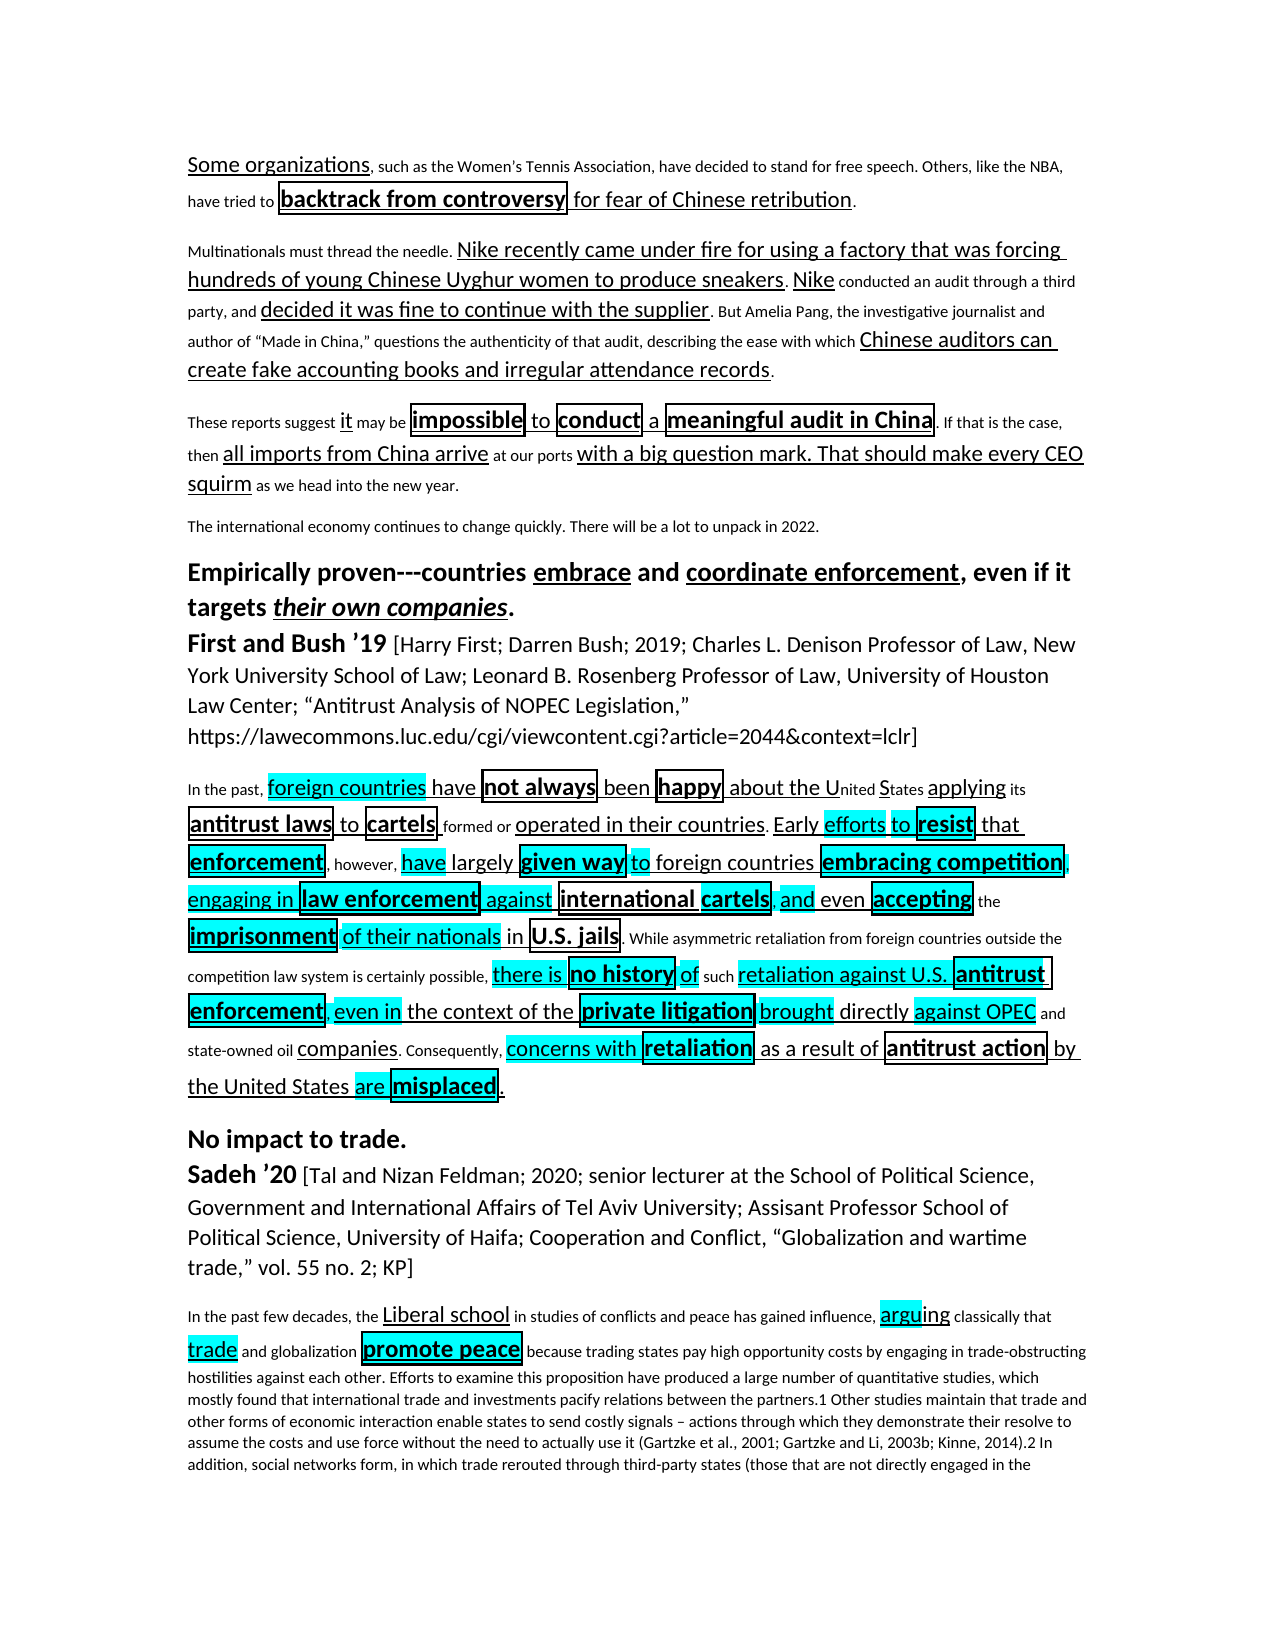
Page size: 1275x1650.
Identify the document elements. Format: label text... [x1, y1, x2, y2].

text Some organizations, such as the Women’s Tennis Association, have decided to stand for free speech. Others, like the NBA, have tried to backtrack from controversy for fear of Chinese retribution. [187, 150, 1087, 215]
subtitle No impact to trade. [187, 1122, 1087, 1155]
text In the past, foreign countries have not always been happy about the United States applying its antitrust laws to cartels formed or operated in their countries. Early efforts to resist that enforcement, however, have largely given way to foreign countries embracing competition, engaging in law enforcement against international cartels, and even accepting the imprisonment of their nationals in U.S. jails. While asymmetric retaliation from foreign countries outside the competition law system is certainly possible, there is no history of such retaliation against U.S. antitrust enforcement, even in the context of the private litigation brought directly against OPEC and state-owned oil companies. Consequently, concerns with retaliation as a result of antitrust action by the United States are misplaced. [187, 769, 1087, 1103]
text These reports suggest it may be impossible to conduct a meaningful audit in China. If that is the case, then all imports from China arrive at our ports with a big question mark. That should make every CEO squirm as we head into the new year. [187, 402, 1087, 498]
text First and Bush ’19 [Harry First; Darren Bush; 2019; Charles L. Denison Professor of Law, New York University School of Law; Leonard B. Rosenberg Professor of Law, University of Houston Law Center; “Antitrust Analysis of NOPEC Legislation,” https://lawecommons.luc.edu/cgi/viewcontent.cgi?article=2044&context=lclr] [187, 626, 1087, 750]
subtitle Empirically proven---countries embrace and coordinate enforcement, even if it targets their own companies. [187, 555, 1087, 624]
text The international economy continues to change quickly. There will be a lot to unpack in 2022. [187, 516, 1087, 537]
text Multinationals must thread the needle. Nike recently came under fire for using a factory that was forcing hundreds of young Chinese Uyghur women to produce sneakers. Nike conducted an audit through a third party, and decided it was fine to continue with the supplier. But Amelia Pang, the investigative journalist and author of “Made in China,” questions the authenticity of that audit, describing the ease with which Chinese auditors can create fake accounting books and irregular attendance records. [187, 235, 1087, 384]
text Sadeh ’20 [Tal and Nizan Feldman; 2020; senior lecturer at the School of Political Science, Government and International Affairs of Tel Aviv University; Assisant Professor School of Political Science, University of Haifa; Cooperation and Conflict, “Globalization and wartime trade,” vol. 55 no. 2; KP] [187, 1158, 1087, 1281]
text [187, 1300, 1087, 1475]
